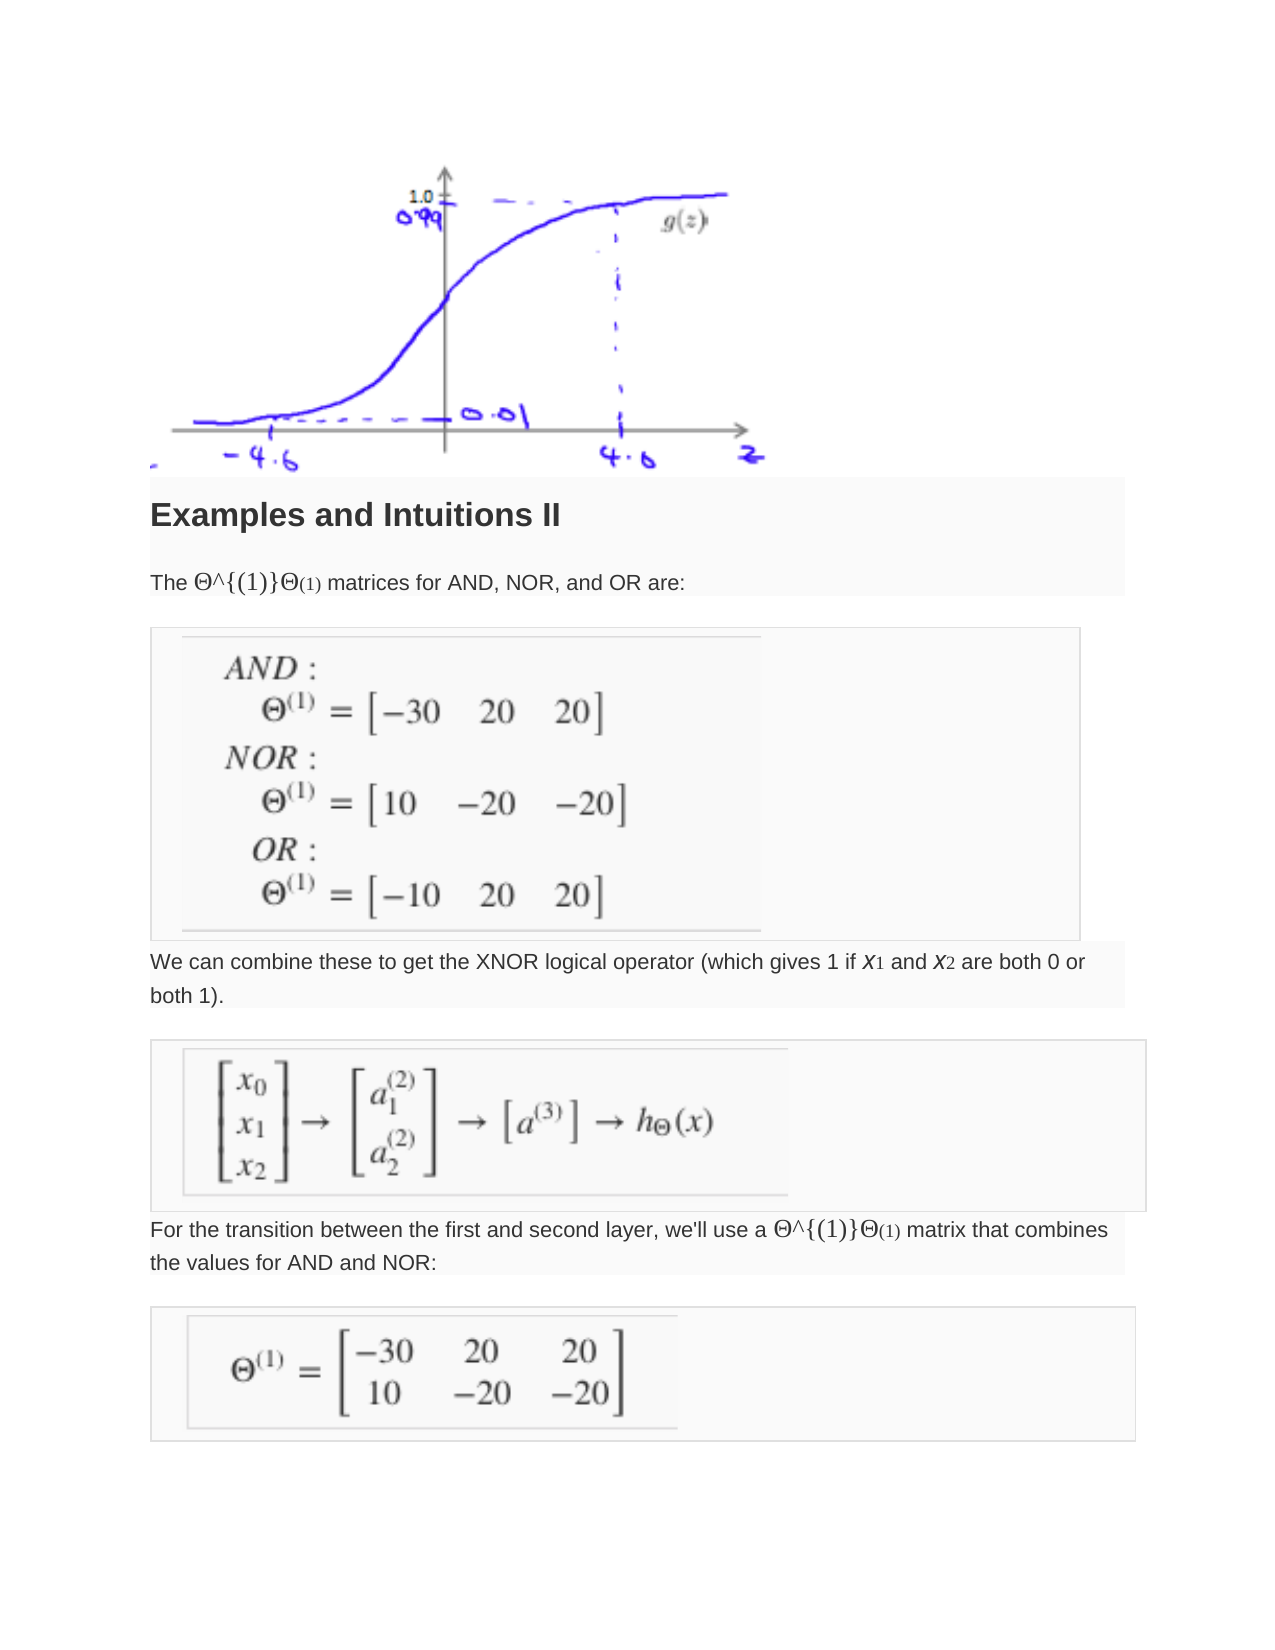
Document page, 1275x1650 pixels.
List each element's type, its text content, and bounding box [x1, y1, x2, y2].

table_header [152, 628, 1079, 940]
picture [150, 150, 786, 477]
picture [182, 1048, 789, 1203]
table_header [152, 1308, 1135, 1440]
table_header [152, 1041, 1145, 1211]
text For the transition between the first and second layer, we'll use a Θ^{(1)}Θ(1) matrix that combines the values for AND and NOR: [150, 1212, 1125, 1275]
picture [182, 636, 762, 932]
text We can combine these to get the XNOR logical operator (which gives 1 if x1​ and x2​ are both 0 or both 1). [150, 941, 1125, 1008]
picture [182, 1315, 678, 1432]
text The Θ^{(1)}Θ(1) matrices for AND, NOR, and OR are: [150, 564, 1125, 596]
subtitle Examples and Intuitions II [150, 477, 1125, 533]
